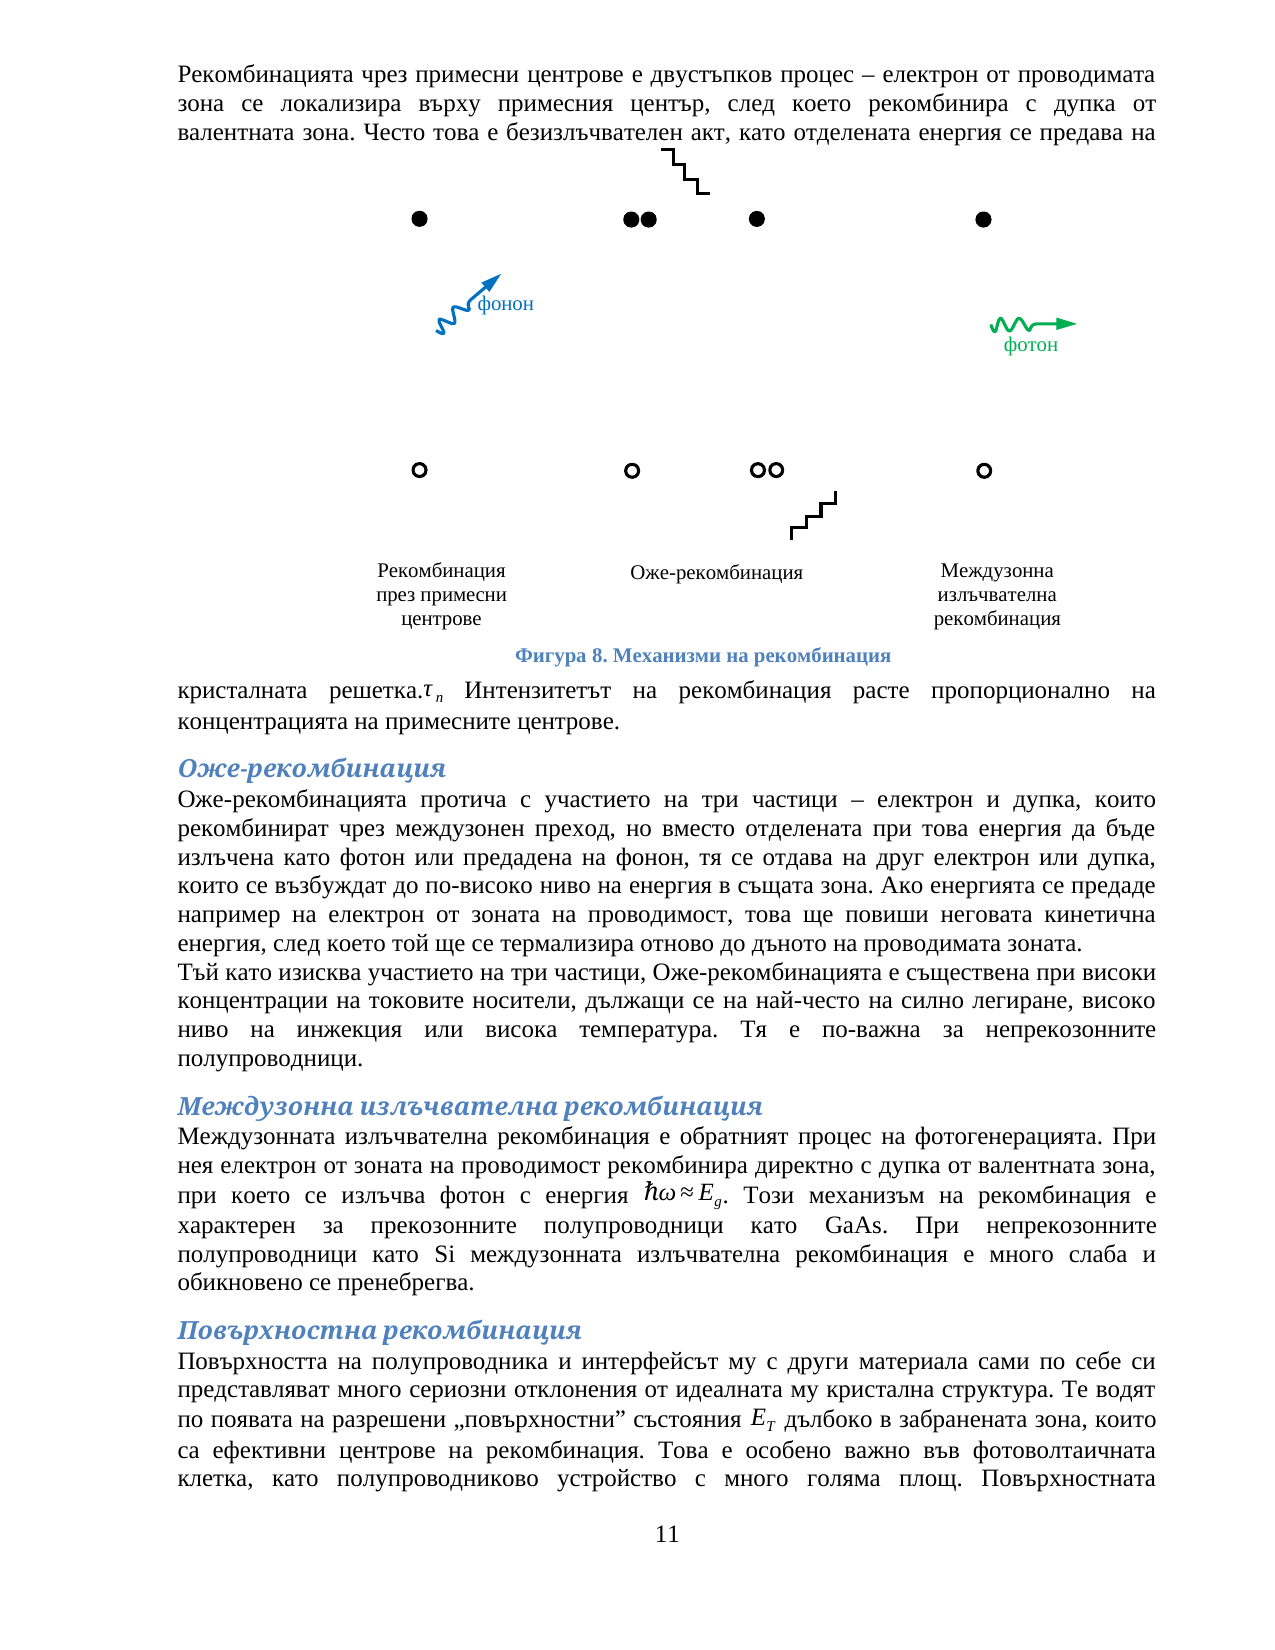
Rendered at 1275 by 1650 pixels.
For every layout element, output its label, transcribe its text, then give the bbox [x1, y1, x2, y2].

text Оже-рекомбинацията протича с участието на три частици – електрон и дупка, които рекомбинират чрез междузонен преход, но вместо отделената при това енергия да бъде излъчена като фотон или предадена на фонон, тя се отдава на друг електрон или дупка, които се възбуждат до по-високо ниво на енергия в същата зона. Ако енергията се предаде например на електрон от зоната на проводимост, това ще повиши неговата кинетична енергия, след което той ще се термализира отново до дъното на проводимата зоната. [177, 784, 1157, 957]
text Тъй като изисква участието на три частици, Оже-рекомбинацията е съществена при високи концентрации на токовите носители, дължащи се на най-често на силно легиране, високо ниво на инжекция или висока температура. Тя е по-важна за непрекозонните полупроводници. [177, 957, 1157, 1072]
text Рекомбинацията чрез примесни центрове е двустъпков процес – електрон от проводимата зона се локализира върху примесния център, след което рекомбинира с дупка от валентната зона. Често това е безизлъчвателен акт, като отделената енергия се предава на кристалната решетка. Интензитетът на рекомбинация расте пропорционално на концентрацията на примесните центрове. [177, 59, 1157, 734]
subtitle Оже-рекомбинация [177, 755, 1157, 784]
subtitle Междузонна излъчвателна рекомбинация [177, 1092, 1157, 1121]
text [177, 1346, 1157, 1492]
subtitle Повърхностна рекомбинация [177, 1317, 1157, 1346]
text Междузонната излъчвателна рекомбинация е обратният процес на фотогенерацията. При нея електрон от зоната на проводимост рекомбинира директно с дупка от валентната зона, при което се излъчва фотон с енергия . Този механизъм на рекомбинация е характерен за прекозонните полупроводници като GaAs. При непрекозонните полупроводници като Si междузонната излъчвателна рекомбинация е много слаба и обикновено се пренебрегва. [177, 1121, 1157, 1296]
